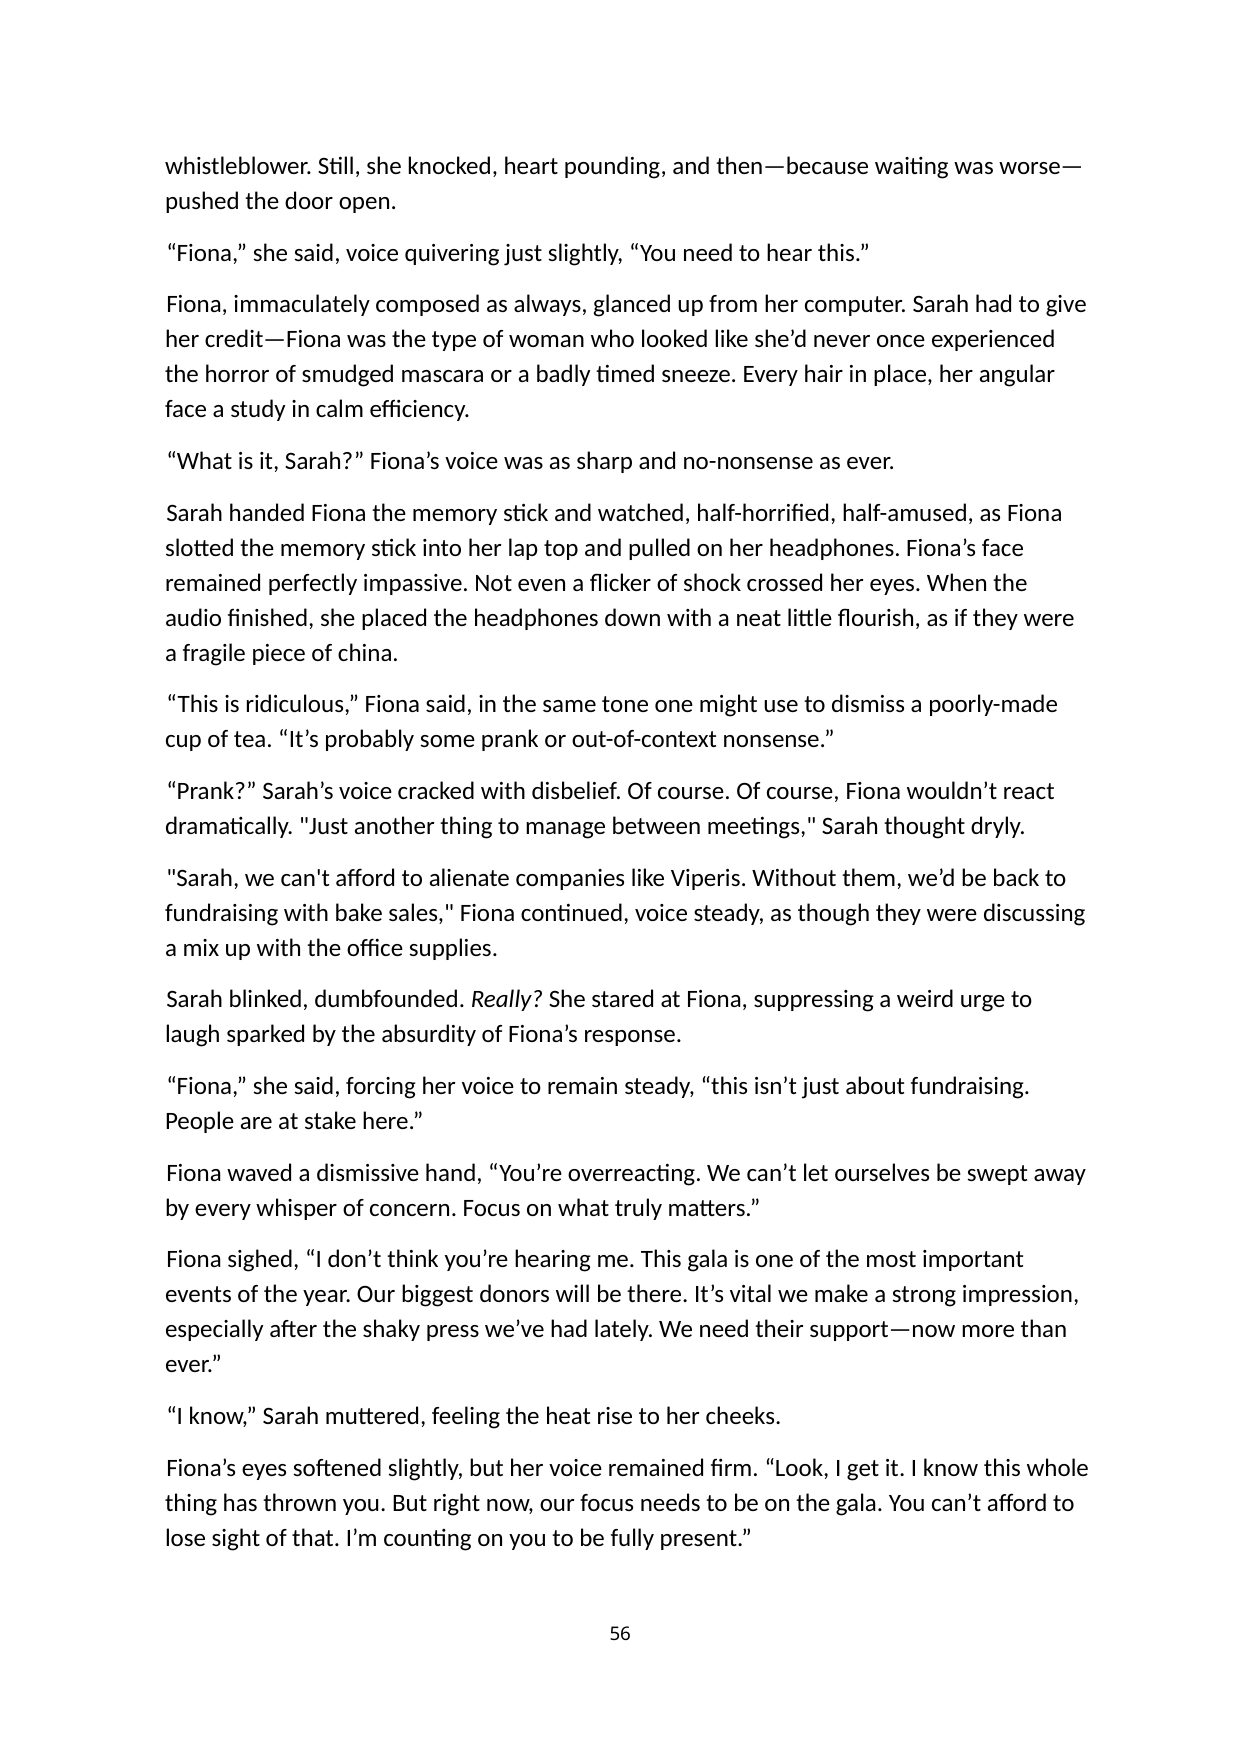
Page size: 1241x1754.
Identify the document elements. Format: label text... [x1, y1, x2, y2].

text Fiona sighed, “I don’t think you’re hearing me. This gala is one of the most important events of the year. Our biggest donors will be there. It’s vital we make a strong impression, especially after the shaky press we’ve had lately. We need their support—now more than ever.” [165, 1243, 1090, 1379]
text “This is ridiculous,” Fiona said, in the same tone one might use to dismiss a poorly-made cup of tea. “It’s probably some prank or out-of-context nonsense.” [165, 688, 1090, 754]
text Fiona waved a dismissive hand, “You’re overreacting. We can’t let ourselves be swept away by every whisper of concern. Focus on what truly matters.” [165, 1157, 1090, 1222]
text Fiona’s eyes softened slightly, but her voice remained firm. “Look, I get it. I know this whole thing has thrown you. But right now, our focus needs to be on the gala. You can’t afford to lose sight of that. I’m counting on you to be fully present.” [165, 1452, 1090, 1552]
text Sarah blinked, dumbfounded. Really? She stared at Fiona, suppressing a weird urge to laugh sparked by the absurdity of Fiona’s response. [165, 983, 1090, 1049]
text “Fiona,” she said, forcing her voice to remain steady, “this isn’t just about fundraising. People are at stake here.” [165, 1070, 1090, 1136]
text "Sarah, we can't afford to alienate companies like Viperis. Without them, we’d be back to fundraising with bake sales," Fiona continued, voice steady, as though they were discussing a mix up with the office supplies. [165, 862, 1090, 962]
text “What is it, Sarah?” Fiona’s voice was as sharp and no-nonsense as ever. [165, 445, 1090, 476]
text “Prank?” Sarah’s voice cracked with disbelief. Of course. Of course, Fiona wouldn’t react dramatically. "Just another thing to manage between meetings," Sarah thought dryly. [165, 775, 1090, 841]
text Fiona, immaculately composed as always, glanced up from her computer. Sarah had to give her credit—Fiona was the type of woman who looked like she’d never once experienced the horror of smudged mascara or a badly timed sneeze. Every hair in place, her angular face a study in calm efficiency. [165, 288, 1090, 424]
text “I know,” Sarah muttered, feeling the heat rise to her cheeks. [165, 1400, 1090, 1431]
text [165, 150, 1090, 216]
text Sarah handed Fiona the memory stick and watched, half-horrified, half-amused, as Fiona slotted the memory stick into her lap top and pulled on her headphones. Fiona’s face remained perfectly impassive. Not even a flicker of shock crossed her eyes. When the audio finished, she placed the headphones down with a neat little flourish, as if they were a fragile piece of china. [165, 497, 1090, 667]
text “Fiona,” she said, voice quivering just slightly, “You need to hear this.” [165, 237, 1090, 267]
